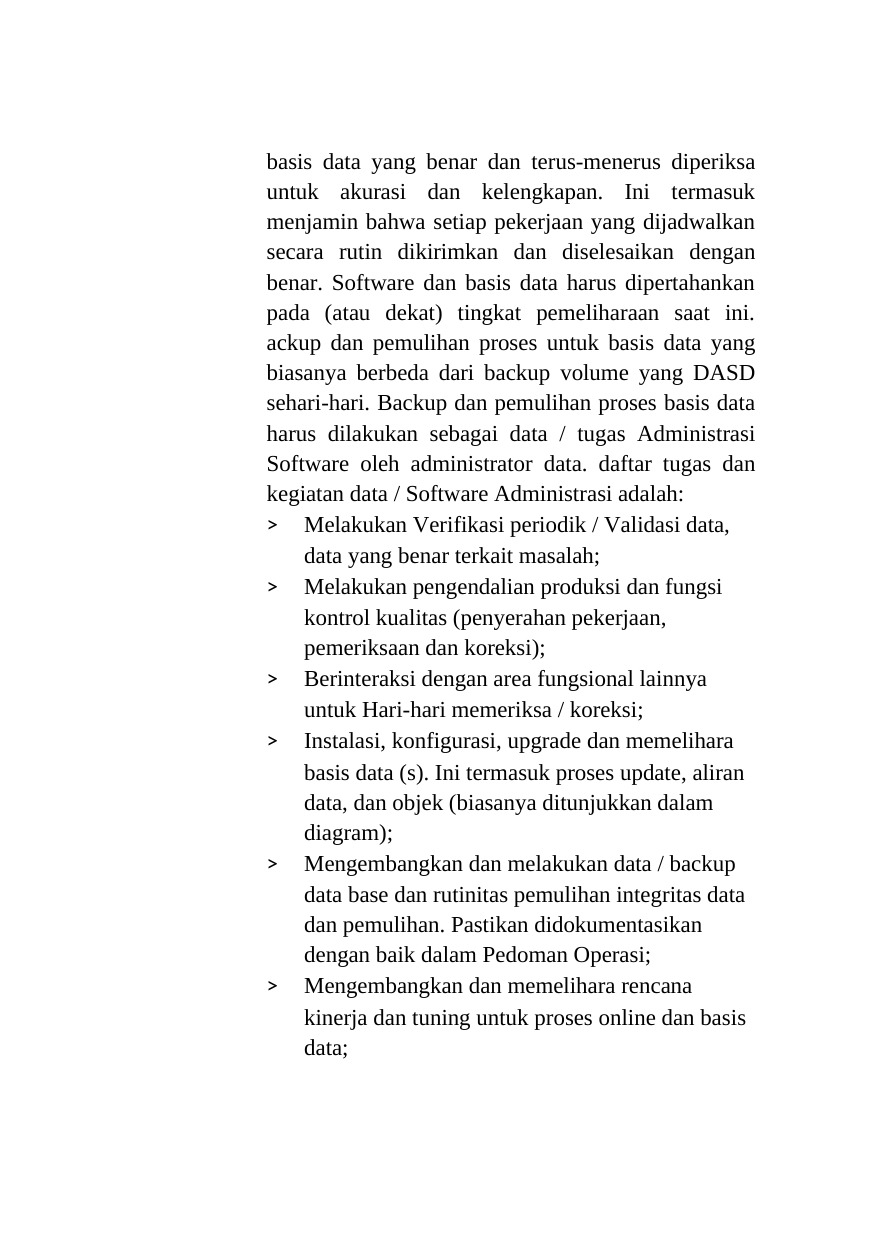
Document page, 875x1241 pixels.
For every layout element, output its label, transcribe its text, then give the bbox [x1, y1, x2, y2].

list Mengembangkan dan memelihara rencana kinerja dan tuning untuk proses online dan basis data; [266, 972, 756, 1060]
list Melakukan pengendalian produksi dan fungsi kontrol kualitas (penyerahan pekerjaan, pemeriksaan dan koreksi); [266, 572, 756, 661]
list Melakukan Verifikasi periodik / Validasi data, data yang benar terkait masalah; [266, 510, 756, 568]
list Mengembangkan dan melakukan data / backup data base dan rutinitas pemulihan integritas data dan pemulihan. Pastikan didokumentasikan dengan baik dalam Pedoman Operasi; [266, 849, 756, 968]
list Berinteraksi dengan area fungsional lainnya untuk Hari-hari memeriksa / koreksi; [266, 664, 756, 723]
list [266, 148, 756, 506]
list Instalasi, konfigurasi, upgrade dan memelihara basis data (s). Ini termasuk proses update, aliran data, dan objek (biasanya ditunjukkan dalam diagram); [266, 727, 756, 845]
